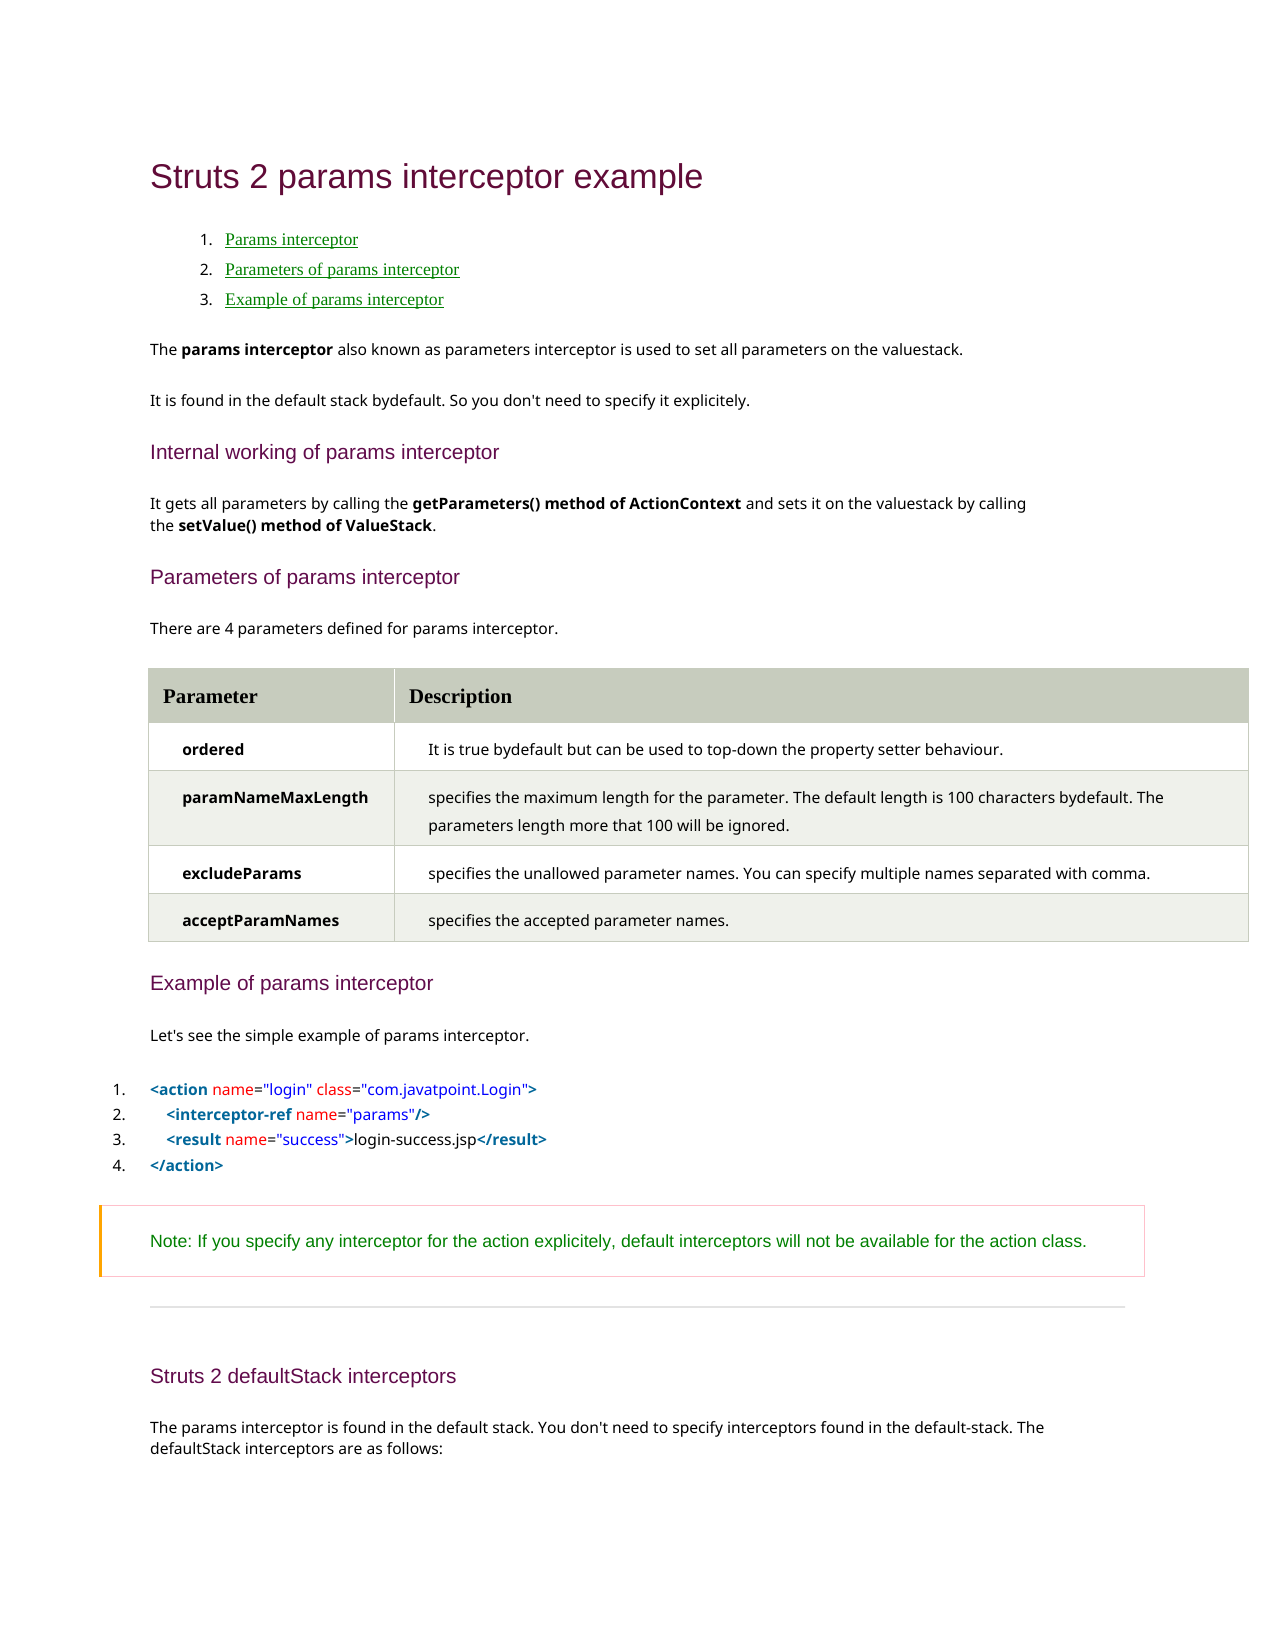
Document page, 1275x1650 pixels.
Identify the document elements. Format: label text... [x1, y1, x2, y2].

text Note: If you specify any interceptor for the action explicitely, default interceptors will not be available for the action class. [102, 1206, 1144, 1276]
table_cell It is true bydefault but can be used to top-down the property setter behaviour. [395, 723, 1248, 770]
text It is found in the default stack bydefault. So you don't need to specify it explicitely. [150, 389, 1125, 411]
table_cell specifies the unallowed parameter names. You can specify multiple names separated with comma. [395, 846, 1248, 893]
text There are 4 parameters defined for params interceptor. [150, 618, 1125, 639]
text The params interceptor is found in the default stack. You don't need to specify interceptors found in the default-stack. The defaultStack interceptors are as follows: [150, 1417, 1125, 1459]
table_cell acceptParamNames [149, 894, 394, 941]
text Parameters of params interceptor [150, 565, 1125, 589]
table_cell paramNameMaxLength [149, 771, 394, 845]
list Parameters of params interceptor [199, 255, 1125, 280]
list <interceptor-ref name="params"/> [112, 1100, 1125, 1125]
table_header Description [395, 669, 1248, 722]
table_cell specifies the maximum length for the parameter. The default length is 100 characters bydefault. The parameters length more that 100 will be ignored. [395, 771, 1248, 845]
text Struts 2 params interceptor example [150, 156, 1125, 196]
list Params interceptor [199, 225, 1125, 250]
text Let's see the simple example of params interceptor. [150, 1024, 1125, 1046]
text Internal working of params interceptor [150, 440, 1125, 464]
list <action name="login" class="com.javatpoint.Login"> [112, 1075, 1125, 1100]
table_header Parameter [149, 669, 394, 722]
text Struts 2 defaultStack interceptors [150, 1364, 1125, 1388]
list </action> [112, 1150, 1125, 1176]
table_cell excludeParams [149, 846, 394, 893]
table_cell specifies the accepted parameter names. [395, 894, 1248, 941]
list <result name="success">login-success.jsp</result> [112, 1125, 1125, 1150]
text Example of params interceptor [150, 971, 1125, 995]
table_cell ordered [149, 723, 394, 770]
text The params interceptor also known as parameters interceptor is used to set all parameters on the valuestack. [150, 339, 1125, 360]
list Example of params interceptor [199, 285, 1125, 310]
text It gets all parameters by calling the getParameters() method of ActionContext and sets it on the valuestack by calling the setValue() method of ValueStack. [150, 493, 1125, 536]
